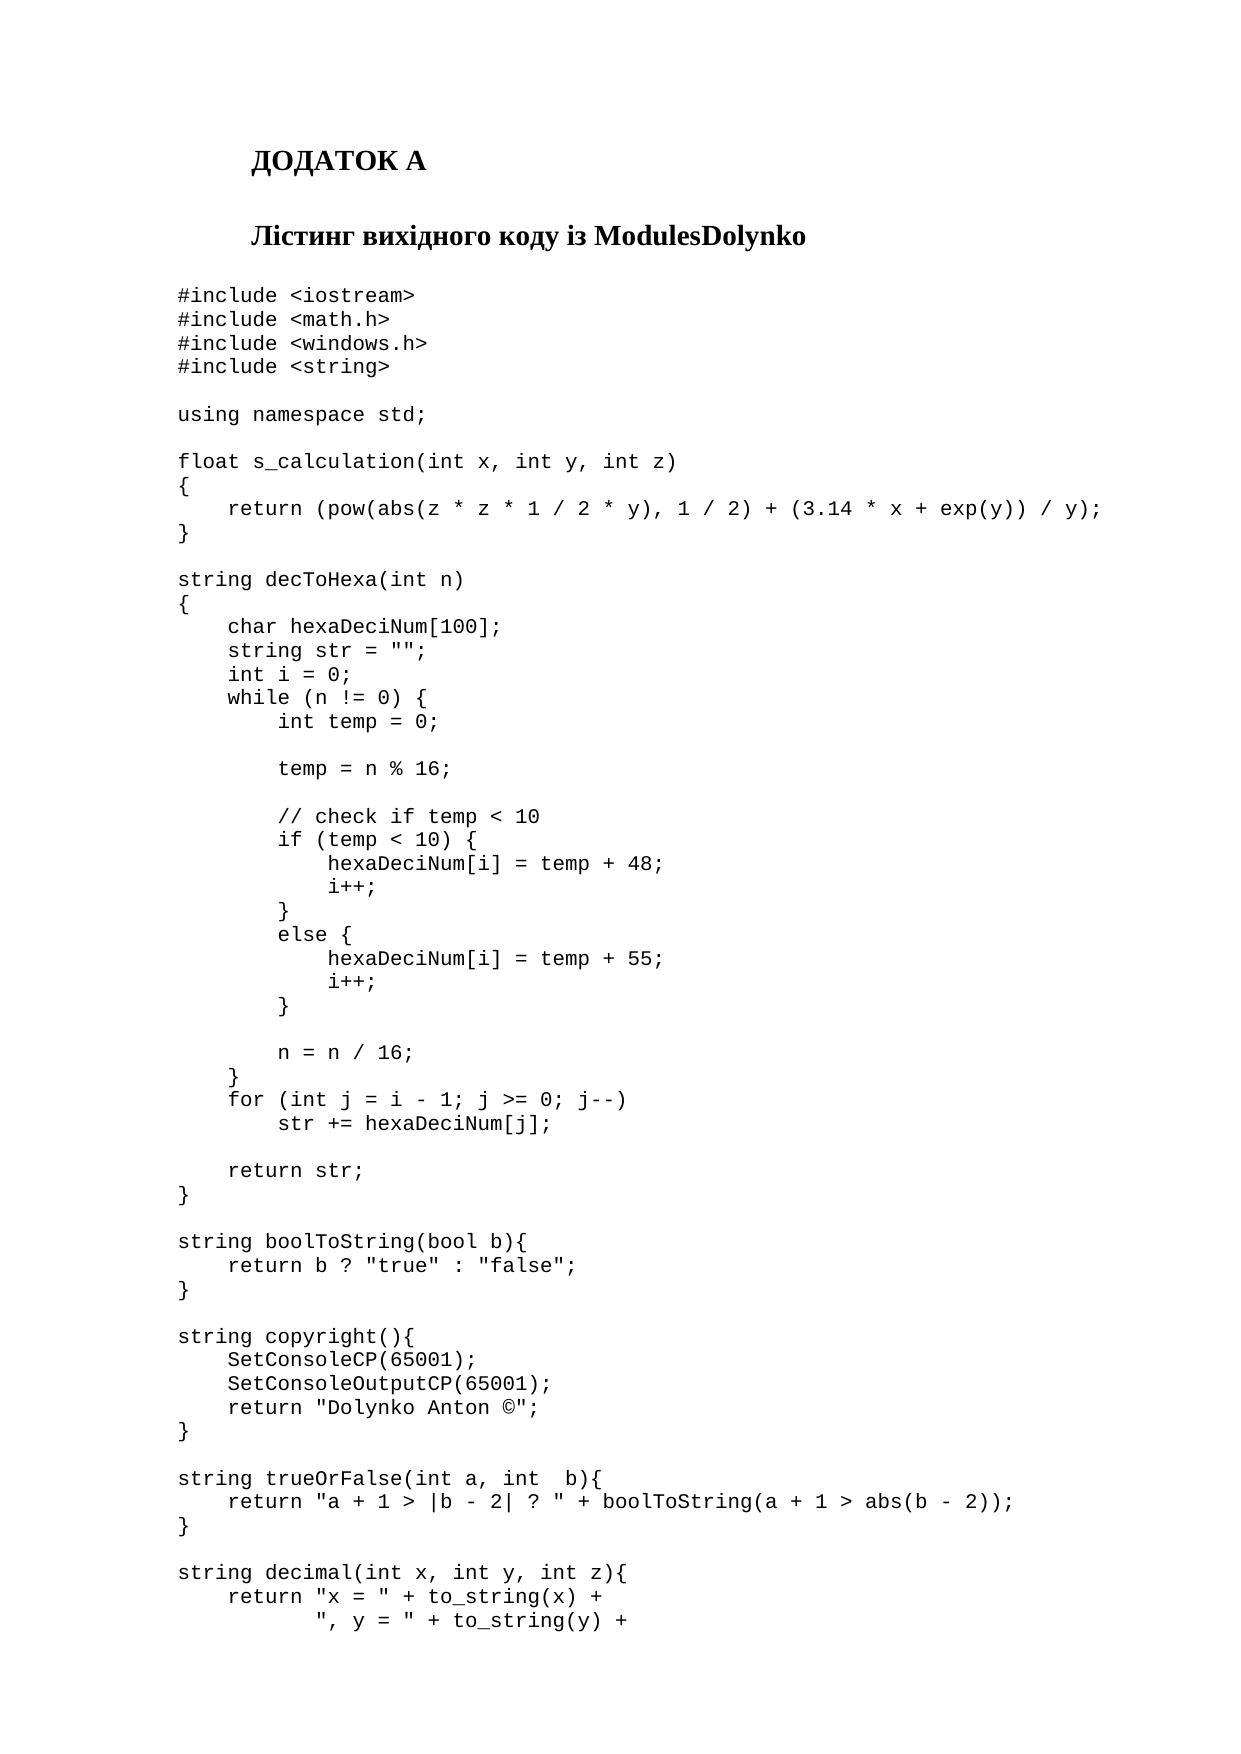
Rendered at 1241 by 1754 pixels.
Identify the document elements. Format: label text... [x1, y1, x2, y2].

text string copyright(){ [177, 1326, 1152, 1349]
text } [177, 900, 1152, 924]
text i++; [177, 971, 1152, 995]
text float s_calculation(int x, int y, int z) [177, 451, 1152, 474]
text if (temp < 10) { [177, 829, 1152, 853]
text hexaDeciNum[i] = temp + 48; [177, 853, 1152, 877]
text } [177, 1278, 1152, 1302]
text str += hexaDeciNum[j]; [177, 1113, 1152, 1137]
text } [177, 1184, 1152, 1208]
text Лістинг вихідного коду із ModulesDolynko [177, 218, 1152, 252]
text return (pow(abs(z * z * 1 / 2 * y), 1 / 2) + (3.14 * x + exp(y)) / y); [177, 498, 1152, 522]
text return str; [177, 1160, 1152, 1184]
text } [177, 1066, 1152, 1089]
text } [177, 995, 1152, 1018]
text using namespace std; [177, 404, 1152, 427]
text string decToHexa(int n) [177, 569, 1152, 593]
text } [177, 1515, 1152, 1539]
text #include <windows.h> [177, 333, 1152, 356]
text temp = n % 16; [177, 758, 1152, 782]
text SetConsoleCP(65001); [177, 1349, 1152, 1373]
text for (int j = i - 1; j >= 0; j--) [177, 1089, 1152, 1113]
text // check if temp < 10 [177, 806, 1152, 829]
text { [177, 593, 1152, 616]
text n = n / 16; [177, 1042, 1152, 1066]
text string decimal(int x, int y, int z){ [177, 1562, 1152, 1586]
text return "x = " + to_string(x) + [177, 1586, 1152, 1609]
text #include <string> [177, 356, 1152, 380]
text while (n != 0) { [177, 687, 1152, 711]
text return "Dolynko Anton ©"; [177, 1397, 1152, 1420]
text else { [177, 924, 1152, 947]
text string boolToString(bool b){ [177, 1231, 1152, 1255]
text SetConsoleOutputCP(65001); [177, 1373, 1152, 1397]
text i++; [177, 877, 1152, 900]
text #include <iostream> [177, 285, 1152, 309]
text { [177, 474, 1152, 498]
text hexaDeciNum[i] = temp + 55; [177, 947, 1152, 971]
text return b ? "true" : "false"; [177, 1255, 1152, 1278]
text return "a + 1 > |b - 2| ? " + boolToString(a + 1 > abs(b - 2)); [177, 1491, 1152, 1515]
text char hexaDeciNum[100]; [177, 616, 1152, 640]
text int temp = 0; [177, 711, 1152, 735]
text int i = 0; [177, 664, 1152, 687]
text #include <math.h> [177, 309, 1152, 333]
text string trueOrFalse(int a, int b){ [177, 1468, 1152, 1491]
text ", y = " + to_string(y) + [177, 1609, 1152, 1633]
text ДОДАТОК А [177, 143, 1152, 177]
text } [177, 522, 1152, 546]
text } [177, 1420, 1152, 1444]
text string str = ""; [177, 640, 1152, 664]
